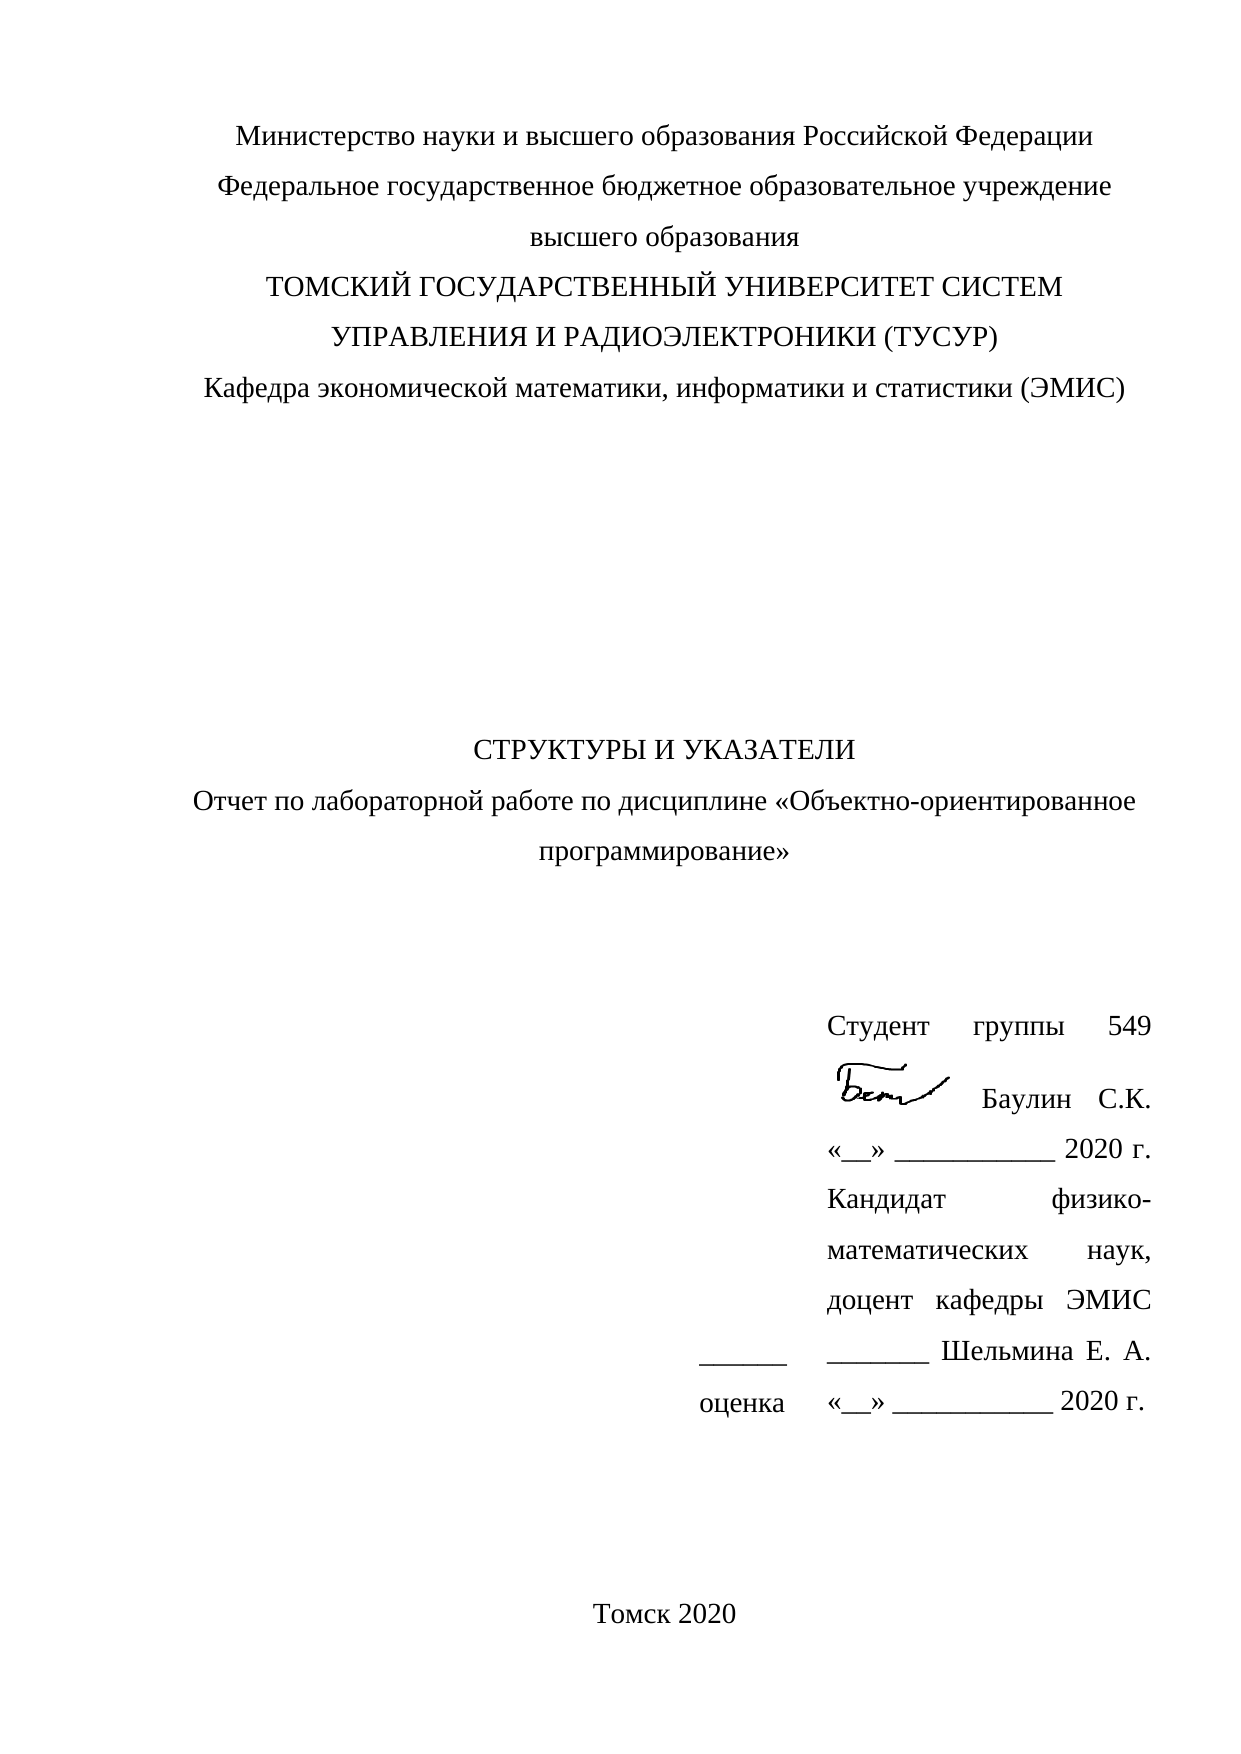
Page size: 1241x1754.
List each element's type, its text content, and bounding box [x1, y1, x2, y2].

text Министерство науки и высшего образования Российской Федерации [177, 118, 1152, 152]
text Студент группы 549 Баулин С.К. «__» ___________ 2020 г. Кандидат физико-математических наук, доцент кафедры ЭМИС _______ Шельмина Е. А. «__» ___________ 2020 г. [827, 1008, 1152, 1416]
text Томск 2020 [177, 1596, 1152, 1629]
text СТРУКТУРЫ И УКАЗАТЕЛИ [177, 732, 1152, 766]
text Кафедра экономической математики, информатики и статистики (ЭМИС) [177, 370, 1152, 403]
picture [826, 1056, 955, 1109]
text Отчет по лабораторной работе по дисциплине «Объектно-ориентированное программирование» [177, 783, 1152, 867]
text ТОМСКИЙ ГОСУДАРСТВЕННЫЙ УНИВЕРСИТЕТ СИСТЕМ УПРАВЛЕНИЯ И РАДИОЭЛЕКТРОНИКИ (ТУСУР) [177, 269, 1152, 353]
text Федеральное государственное бюджетное образовательное учреждение высшего образования [177, 168, 1152, 252]
